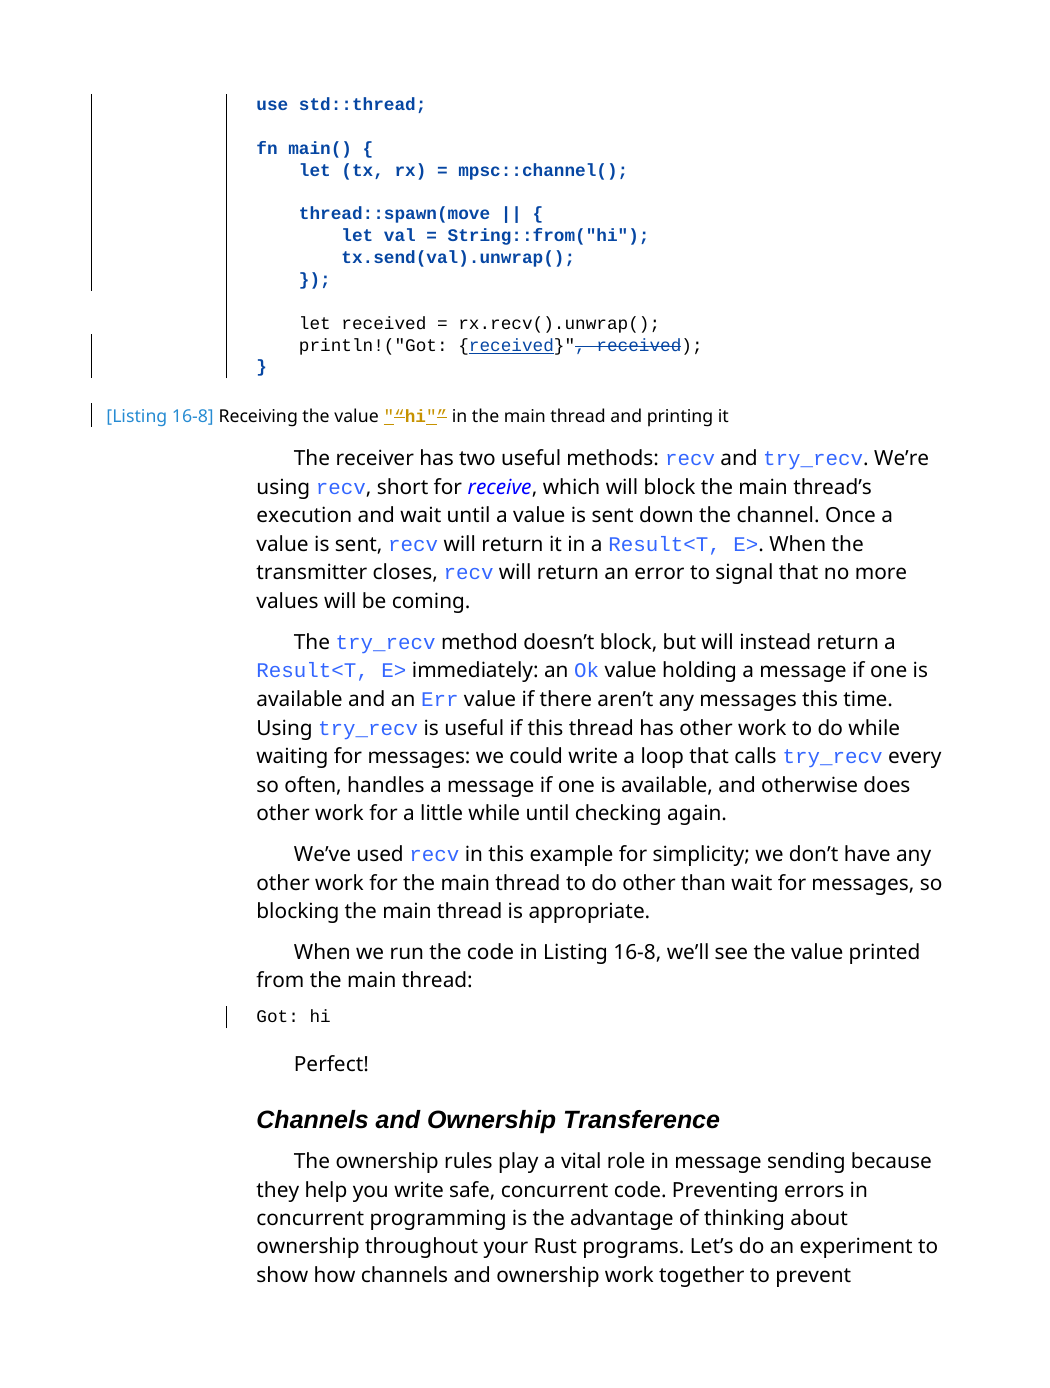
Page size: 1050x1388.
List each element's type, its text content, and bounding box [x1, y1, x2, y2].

text The try_recv method doesn’t block, but will instead return a Result<T, E> immediately: an Ok value holding a message if one is available and an Err value if there aren’t any messages this time. Using try_recv is useful if this thread has other work to do while waiting for messages: we could write a loop that calls try_recv every so often, handles a message if one is available, and otherwise does other work for a little while until checking again. [256, 627, 950, 827]
text let val = String::from("hi"); [227, 225, 950, 247]
text The receiver has two useful methods: recv and try_recv. We’re using recv, short for receive, which will block the main thread’s execution and wait until a value is sent down the channel. Once a value is sent, recv will return it in a Result<T, E>. When the transmitter closes, recv will return an error to signal that no more values will be coming. [256, 443, 950, 614]
text println!("Got: {}"); [227, 334, 950, 356]
text fn main() { [227, 137, 950, 159]
text Got: hi [227, 1006, 950, 1028]
text } [227, 356, 950, 378]
text Channels and Ownership Transference [256, 1102, 950, 1134]
text When we run the code in Listing 16-8, we’ll see the value printed from the main thread: [256, 937, 950, 994]
text let received = rx.recv().unwrap(); [227, 312, 950, 334]
text We’ve used recv in this example for simplicity; we don’t have any other work for the main thread to do other than wait for messages, so blocking the main thread is appropriate. [256, 839, 950, 924]
text }); [227, 269, 950, 291]
text thread::spawn(move || { [227, 203, 950, 225]
text use std::thread; [227, 94, 950, 116]
text tx.send(val).unwrap(); [227, 247, 950, 269]
text Perfect! [256, 1049, 950, 1077]
text let (tx, rx) = mpsc::channel(); [227, 159, 950, 181]
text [256, 1146, 950, 1288]
list Receiving the value hi in the main thread and printing it [106, 403, 950, 427]
